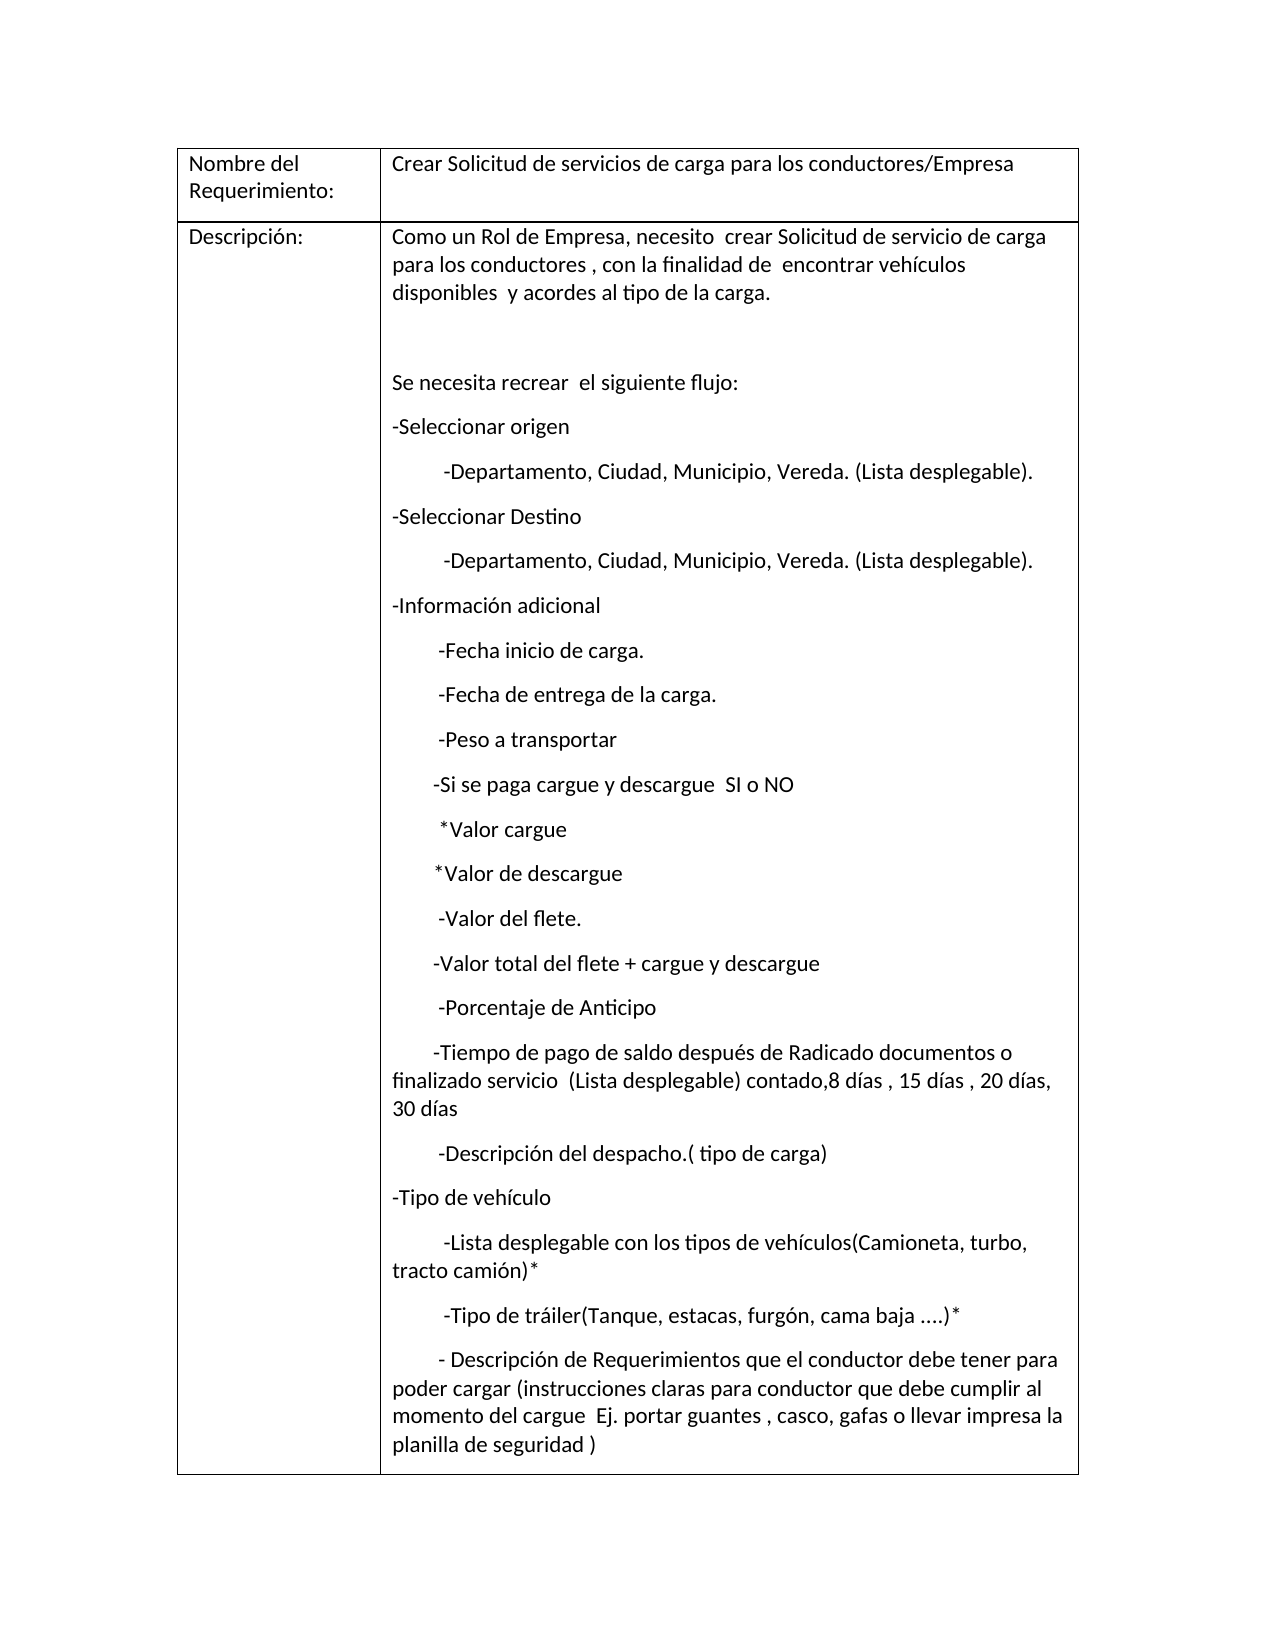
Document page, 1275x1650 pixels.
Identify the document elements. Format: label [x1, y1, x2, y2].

table_cell [381, 223, 1078, 1474]
table_cell [178, 223, 380, 1474]
table_cell [178, 149, 380, 221]
table_cell [381, 149, 1078, 221]
